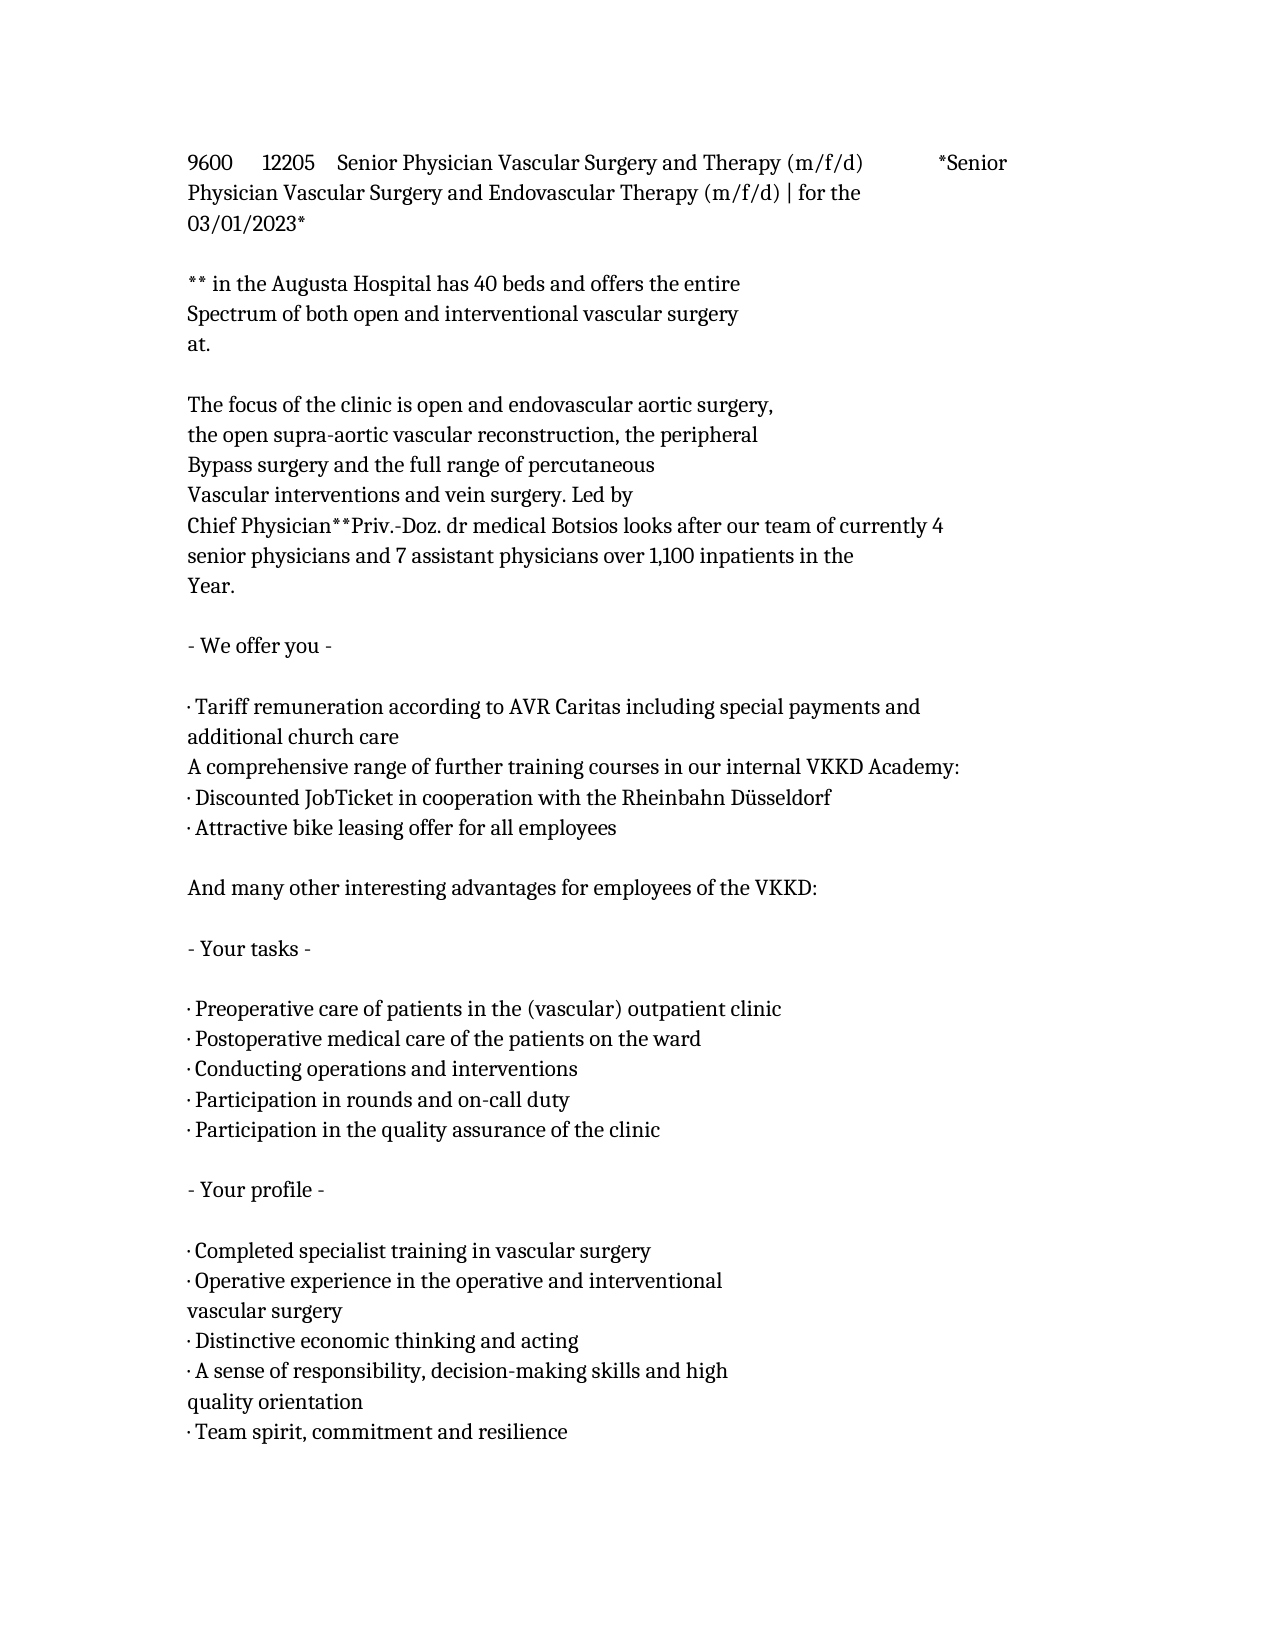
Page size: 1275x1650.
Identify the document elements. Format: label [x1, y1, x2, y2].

text [187, 150, 1087, 1475]
